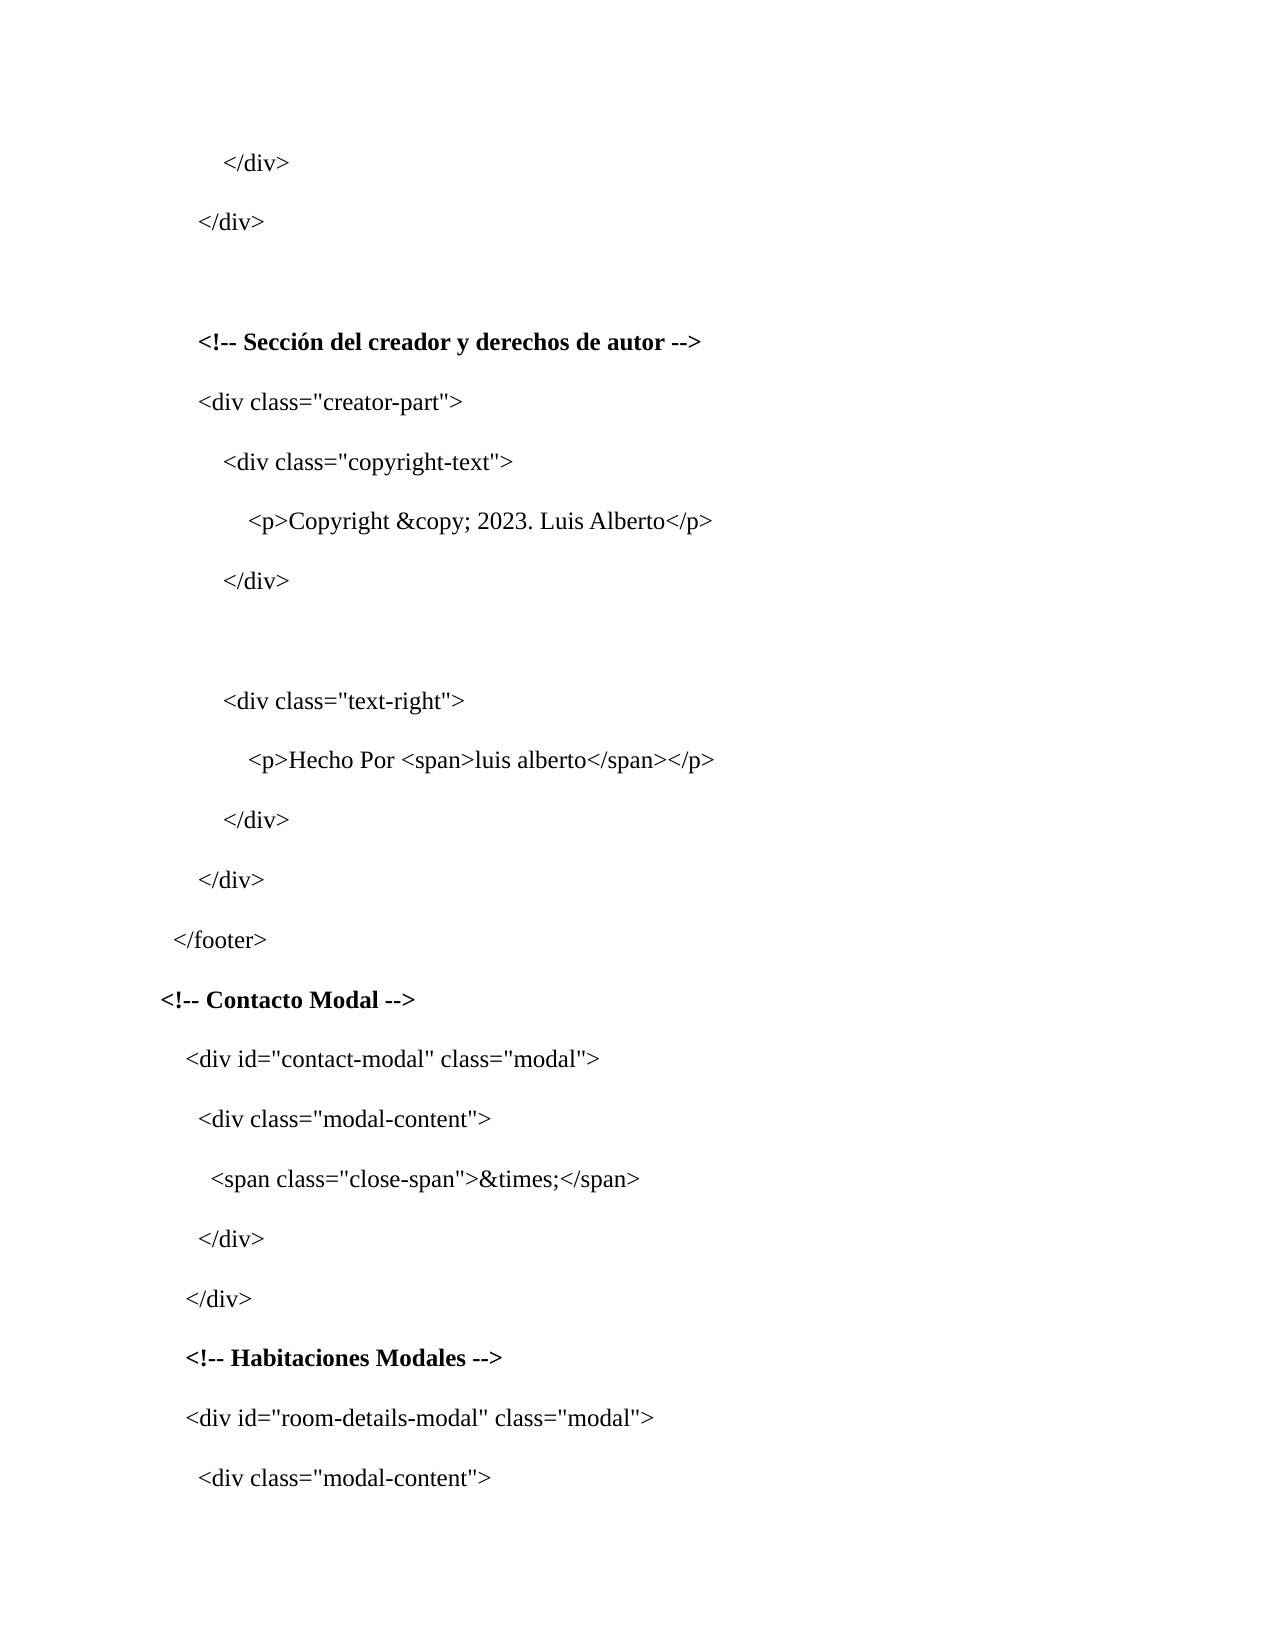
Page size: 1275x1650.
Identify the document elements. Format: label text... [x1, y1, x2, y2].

text <p>Hecho Por <span>luis alberto</span></p> [148, 746, 1127, 774]
text <div class="copyright-text"> [148, 447, 1127, 475]
text </div> [148, 566, 1127, 595]
text </div> [148, 805, 1127, 834]
text </div> [148, 1224, 1127, 1253]
text </div> [148, 148, 1127, 176]
text <div class="text-right"> [148, 686, 1127, 714]
text </div> [148, 865, 1127, 894]
text <span class="close-span">&times;</span> [148, 1164, 1127, 1193]
text <div id="contact-modal" class="modal"> [148, 1044, 1127, 1073]
text </div> [148, 207, 1127, 236]
text <div class="creator-part"> [148, 387, 1127, 416]
text <div class="modal-content"> [148, 1463, 1127, 1492]
text <p>Copyright &copy; 2023. Luis Alberto</p> [148, 506, 1127, 535]
text <div id="room-details-modal" class="modal"> [148, 1403, 1127, 1432]
text <div class="modal-content"> [148, 1104, 1127, 1133]
text </footer> [148, 925, 1127, 954]
text <!-- Sección del creador y derechos de autor --> [148, 327, 1127, 356]
text <!-- Contacto Modal --> [148, 985, 1127, 1013]
text </div> [148, 1284, 1127, 1312]
text <!-- Habitaciones Modales --> [148, 1343, 1127, 1372]
